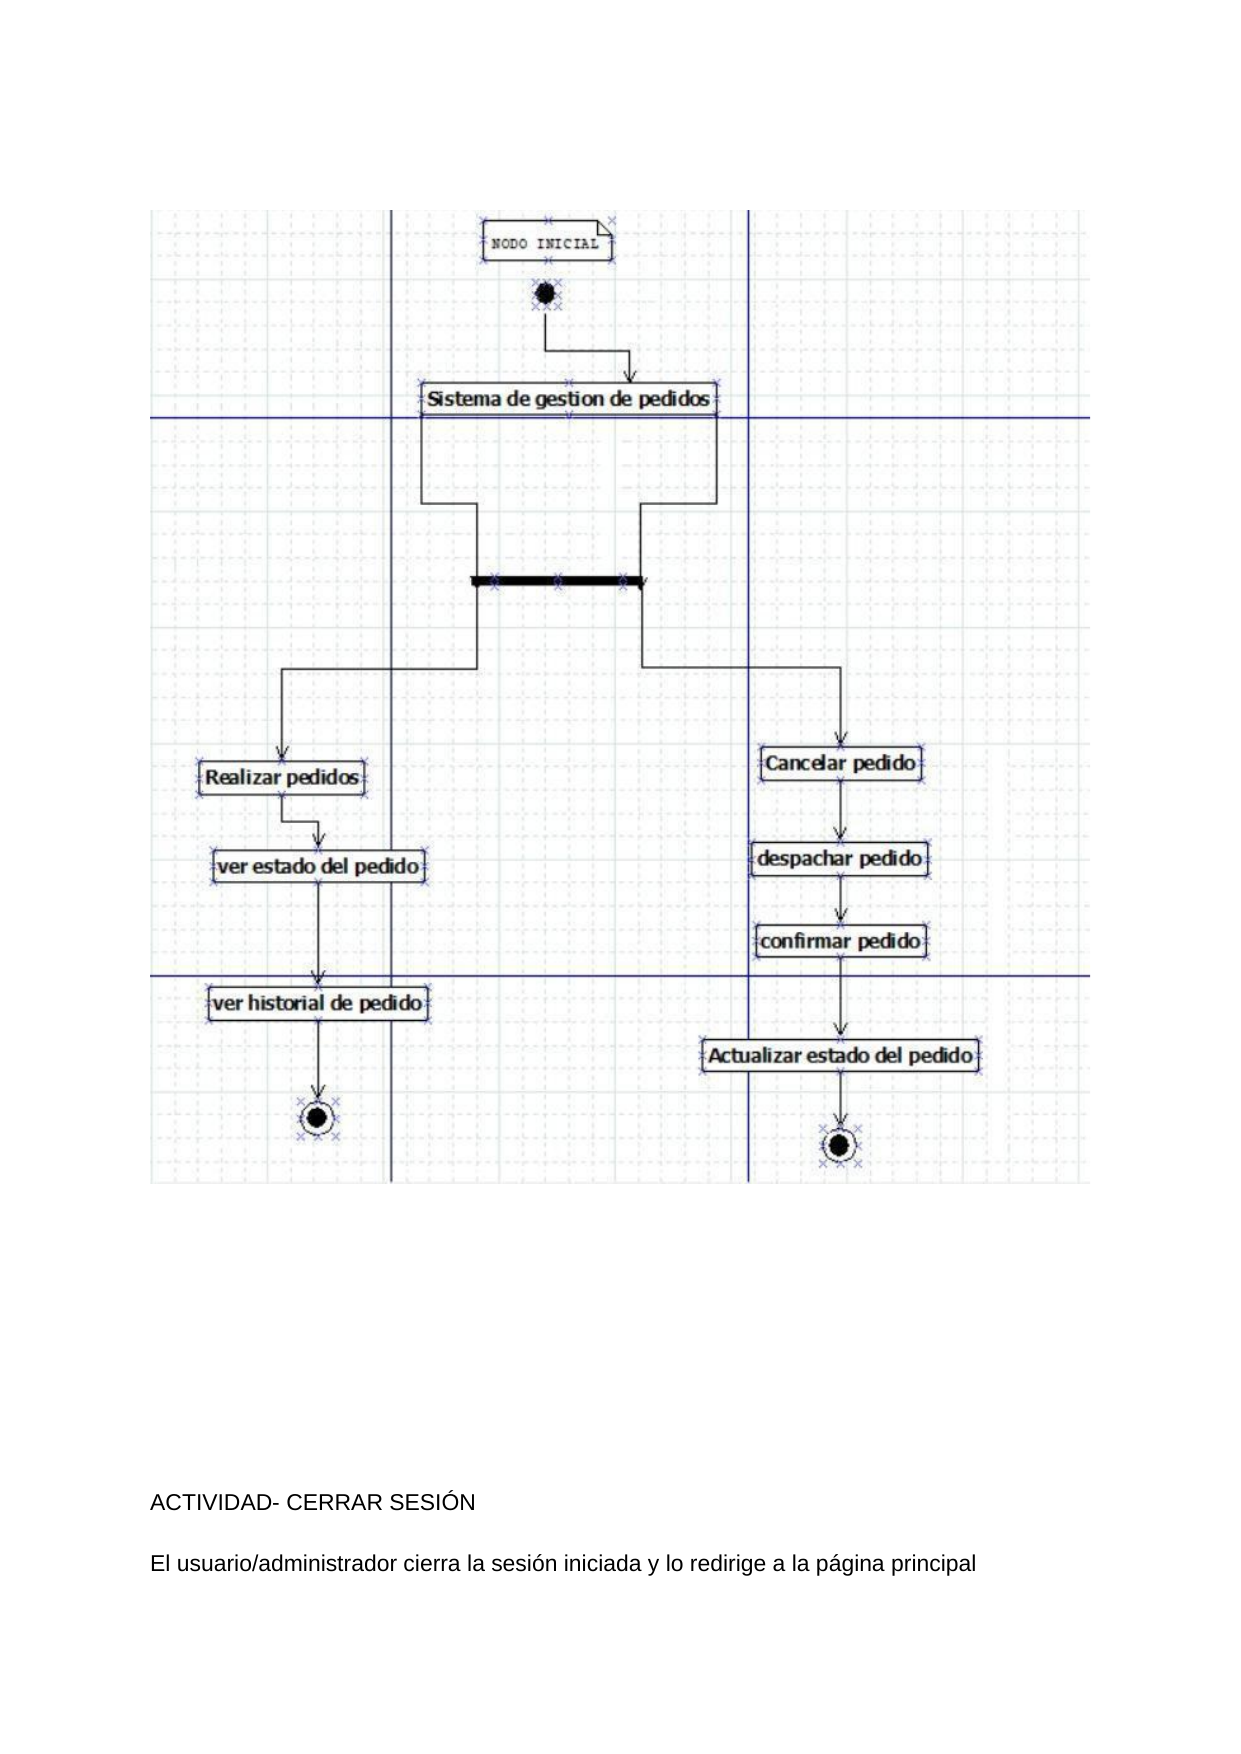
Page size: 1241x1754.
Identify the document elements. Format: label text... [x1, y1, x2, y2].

picture [150, 210, 1091, 1184]
text ACTIVIDAD- CERRAR SESIÓN [150, 1489, 1090, 1516]
text El usuario/administrador cierra la sesión iniciada y lo redirige a la página principal [150, 1550, 1090, 1576]
